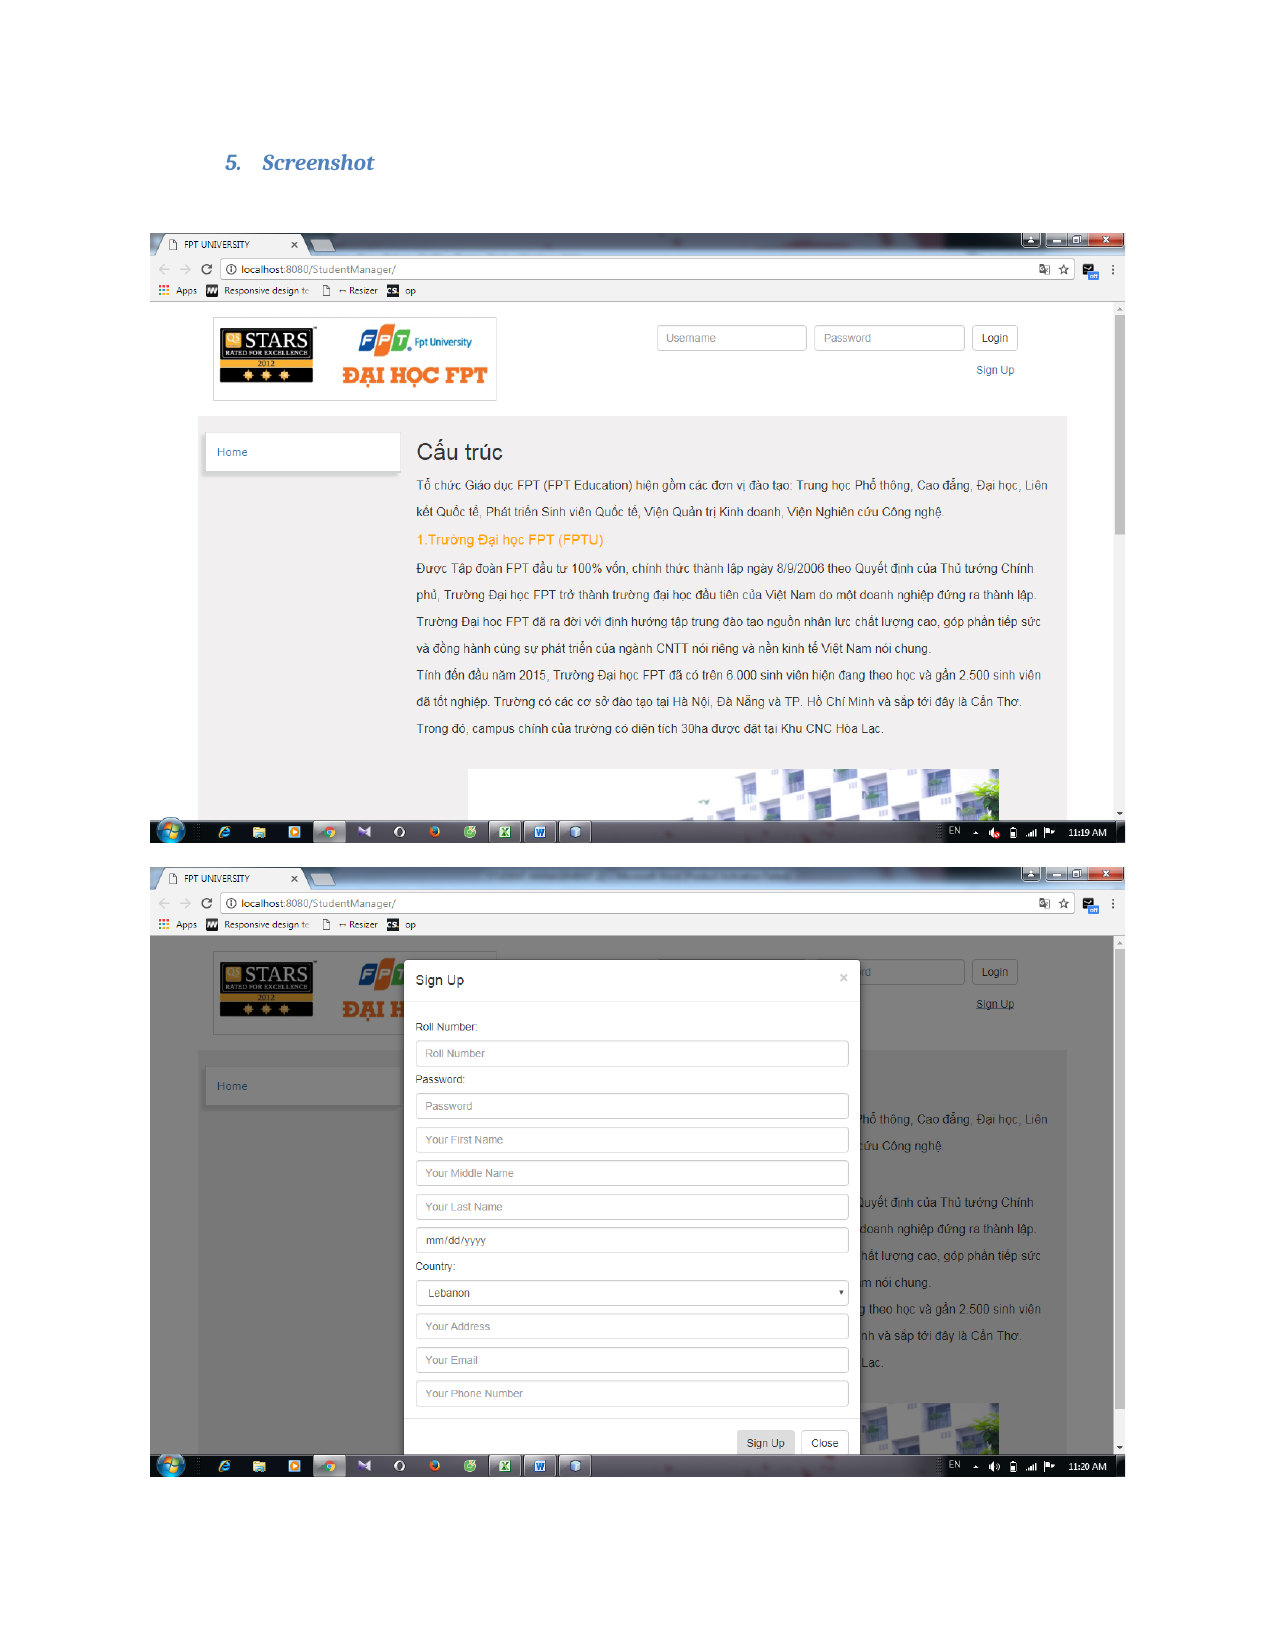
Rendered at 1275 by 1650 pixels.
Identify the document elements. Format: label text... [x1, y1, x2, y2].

picture [150, 233, 1125, 843]
subtitle Screenshot [225, 150, 1125, 176]
picture [150, 867, 1125, 1477]
